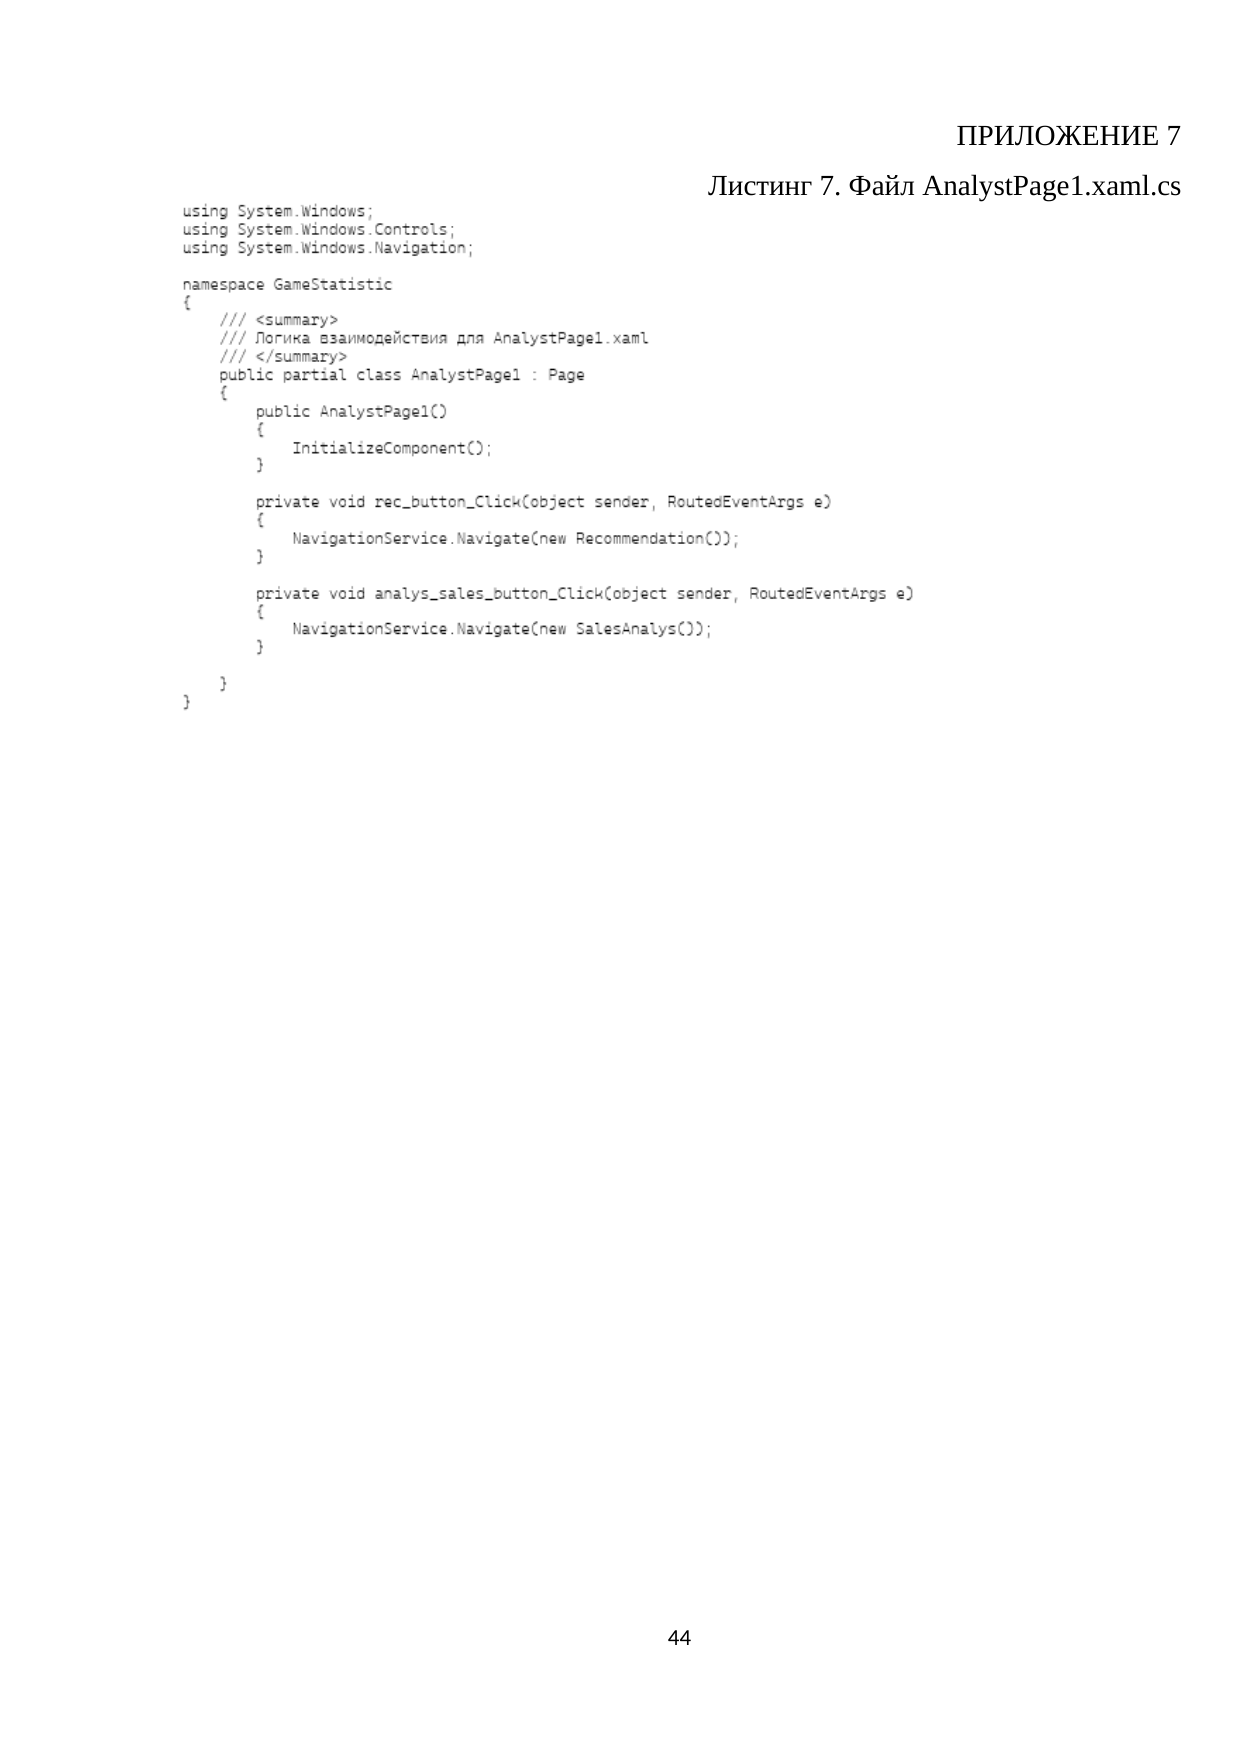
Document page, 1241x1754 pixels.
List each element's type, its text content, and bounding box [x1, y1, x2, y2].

text Листинг 7. Файл AnalystPage1.xaml.cs [177, 168, 1181, 202]
text Приложение 7 [177, 118, 1181, 152]
picture [177, 202, 921, 719]
